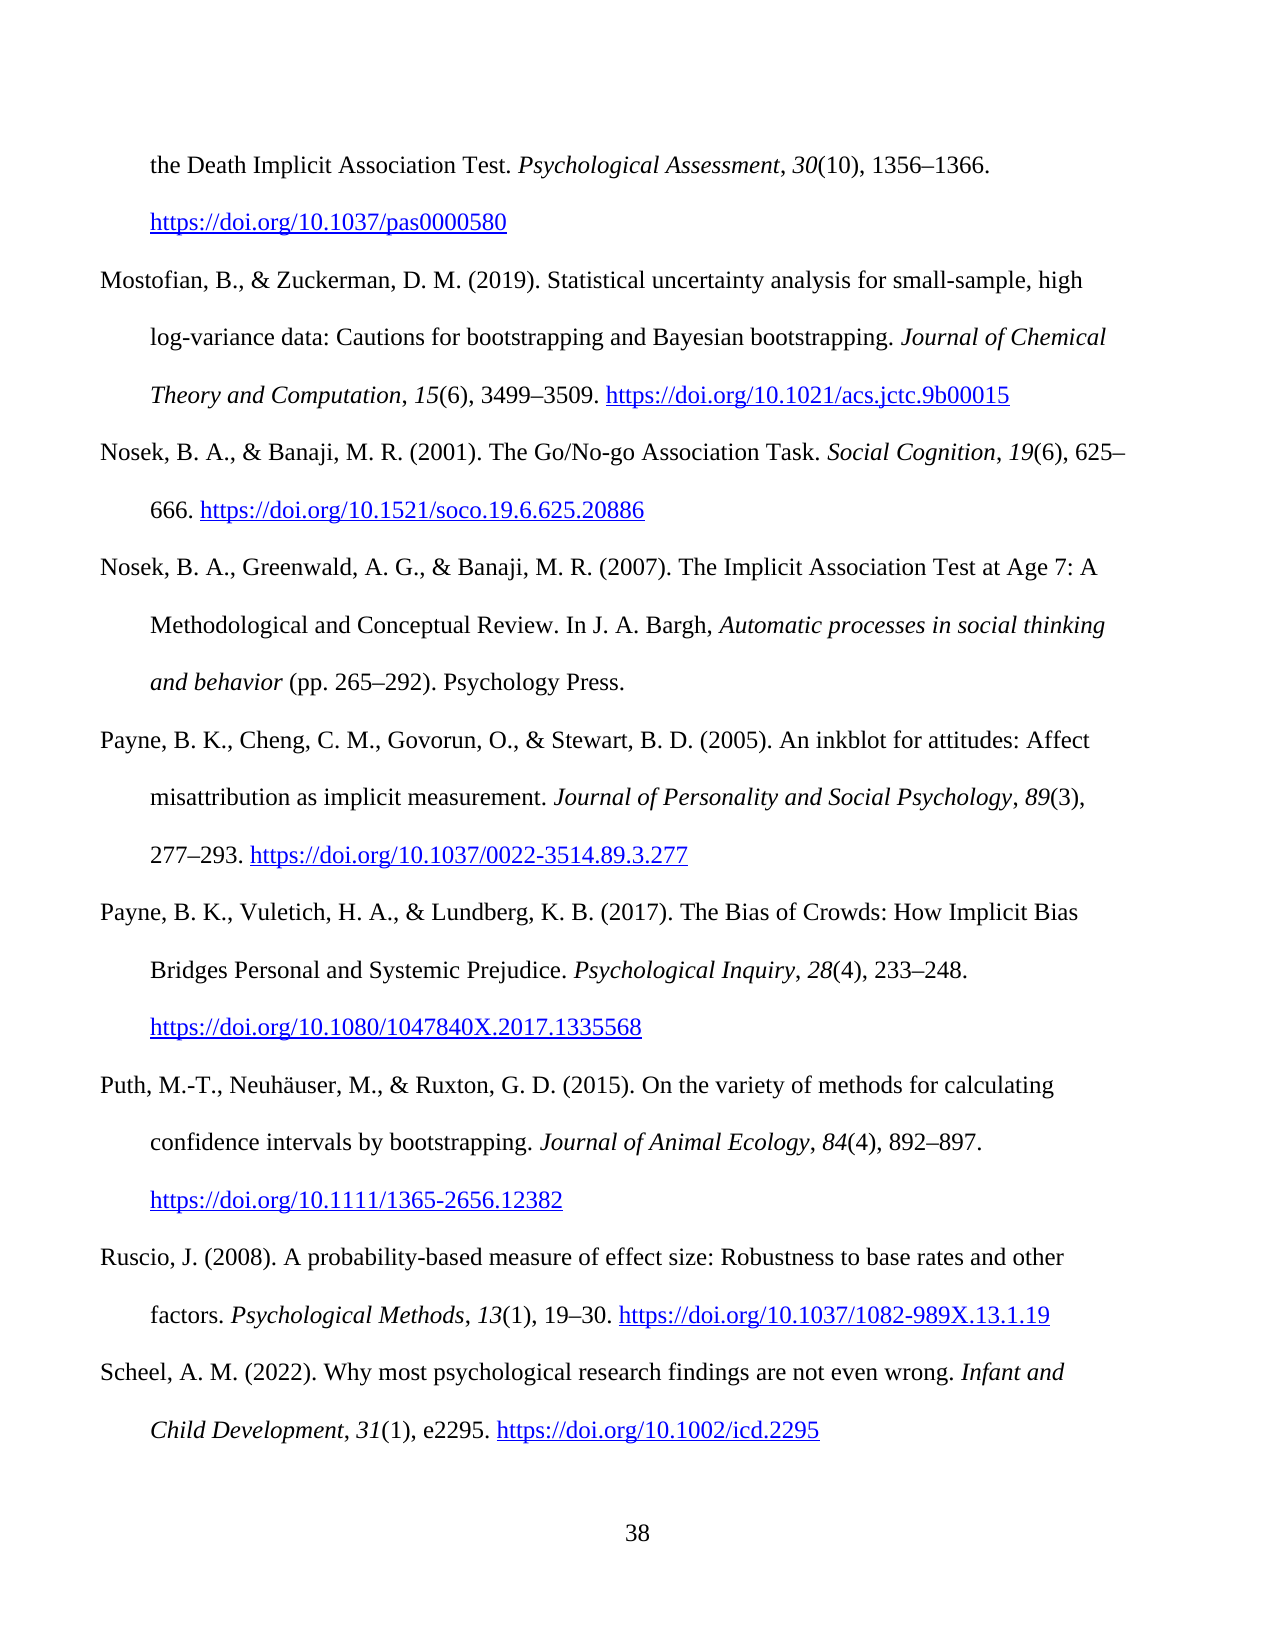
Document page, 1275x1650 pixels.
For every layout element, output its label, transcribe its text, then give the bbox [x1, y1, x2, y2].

text Nosek, B. A., Greenwald, A. G., & Banaji, M. R. (2007). The Implicit Association Test at Age 7: A Methodological and Conceptual Review. In J. A. Bargh, Automatic processes in social thinking and behavior (pp. 265–292). Psychology Press. [100, 552, 1125, 696]
text Nosek, B. A., & Banaji, M. R. (2001). The Go/No-go Association Task. Social Cognition, 19(6), 625–666. https://doi.org/10.1521/soco.19.6.625.20886 [100, 437, 1125, 524]
text Payne, B. K., Cheng, C. M., Govorun, O., & Stewart, B. D. (2005). An inkblot for attitudes: Affect misattribution as implicit measurement. Journal of Personality and Social Psychology, 89(3), 277–293. https://doi.org/10.1037/0022-3514.89.3.277 [100, 725, 1125, 869]
text Scheel, A. M. (2022). Why most psychological research findings are not even wrong. Infant and Child Development, 31(1), e2295. https://doi.org/10.1002/icd.2295 [100, 1357, 1125, 1444]
text Ruscio, J. (2008). A probability-based measure of effect size: Robustness to base rates and other factors. Psychological Methods, 13(1), 19–30. https://doi.org/10.1037/1082-989X.13.1.19 [100, 1242, 1125, 1329]
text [100, 150, 1125, 236]
text Mostofian, B., & Zuckerman, D. M. (2019). Statistical uncertainty analysis for small-sample, high log-variance data: Cautions for bootstrapping and Bayesian bootstrapping. Journal of Chemical Theory and Computation, 15(6), 3499–3509. https://doi.org/10.1021/acs.jctc.9b00015 [100, 265, 1125, 409]
text Puth, M.-T., Neuhäuser, M., & Ruxton, G. D. (2015). On the variety of methods for calculating confidence intervals by bootstrapping. Journal of Animal Ecology, 84(4), 892–897. https://doi.org/10.1111/1365-2656.12382 [100, 1070, 1125, 1214]
text Payne, B. K., Vuletich, H. A., & Lundberg, K. B. (2017). The Bias of Crowds: How Implicit Bias Bridges Personal and Systemic Prejudice. Psychological Inquiry, 28(4), 233–248. https://doi.org/10.1080/1047840X.2017.1335568 [100, 897, 1125, 1041]
